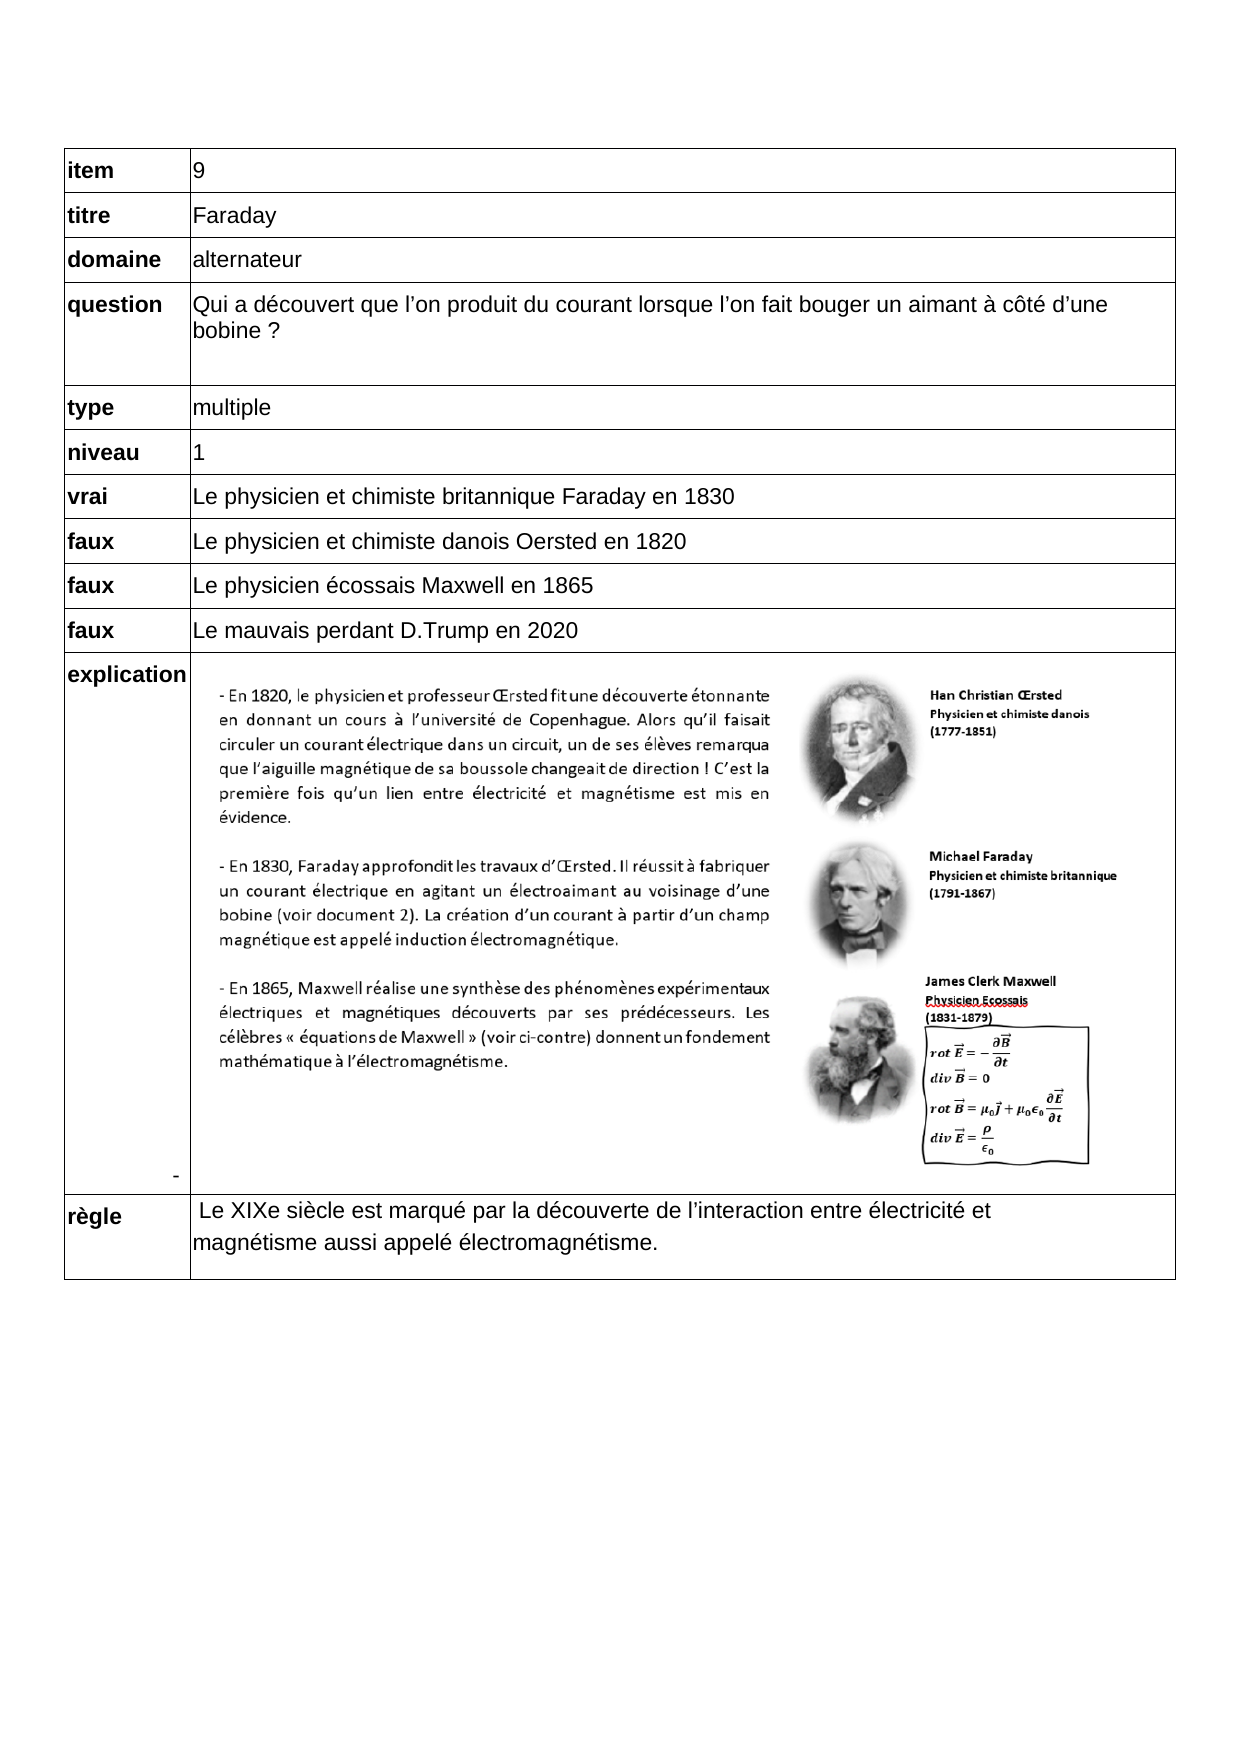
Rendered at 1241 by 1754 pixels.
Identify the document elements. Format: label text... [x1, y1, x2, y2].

table_cell multiple [191, 386, 1175, 429]
table_cell alternateur [191, 238, 1175, 281]
picture [192, 655, 1138, 1184]
table_cell Le XIXe siècle est marqué par la découverte de l’interaction entre électricité et magnétisme aussi appelé électromagnétisme. [191, 1195, 1175, 1278]
table_header item [65, 149, 190, 192]
table_cell faux [65, 609, 190, 652]
table_cell question [65, 283, 190, 384]
table_cell Qui a découvert que l’on produit du courant lorsque l’on fait bouger un aimant à côté d’une bobine ? [191, 283, 1175, 384]
table_cell Le physicien écossais Maxwell en 1865 [191, 564, 1175, 607]
table_cell explication [65, 653, 190, 1194]
table_cell domaine [65, 238, 190, 281]
table_cell Le physicien et chimiste britannique Faraday en 1830 [191, 475, 1175, 518]
table_cell Le mauvais perdant D.Trump en 2020 [191, 609, 1175, 652]
table_cell vrai [65, 475, 190, 518]
table_header 9 [191, 149, 1175, 192]
table_cell règle [65, 1195, 190, 1278]
table_cell 1 [191, 430, 1175, 474]
table_cell titre [65, 193, 190, 237]
table_cell faux [65, 564, 190, 607]
table_cell Faraday [191, 193, 1175, 237]
table_cell faux [65, 519, 190, 563]
table_cell Le physicien et chimiste danois Oersted en 1820 [191, 519, 1175, 563]
table_cell type [65, 386, 190, 429]
table_cell niveau [65, 430, 190, 474]
table_cell [191, 653, 1175, 1194]
